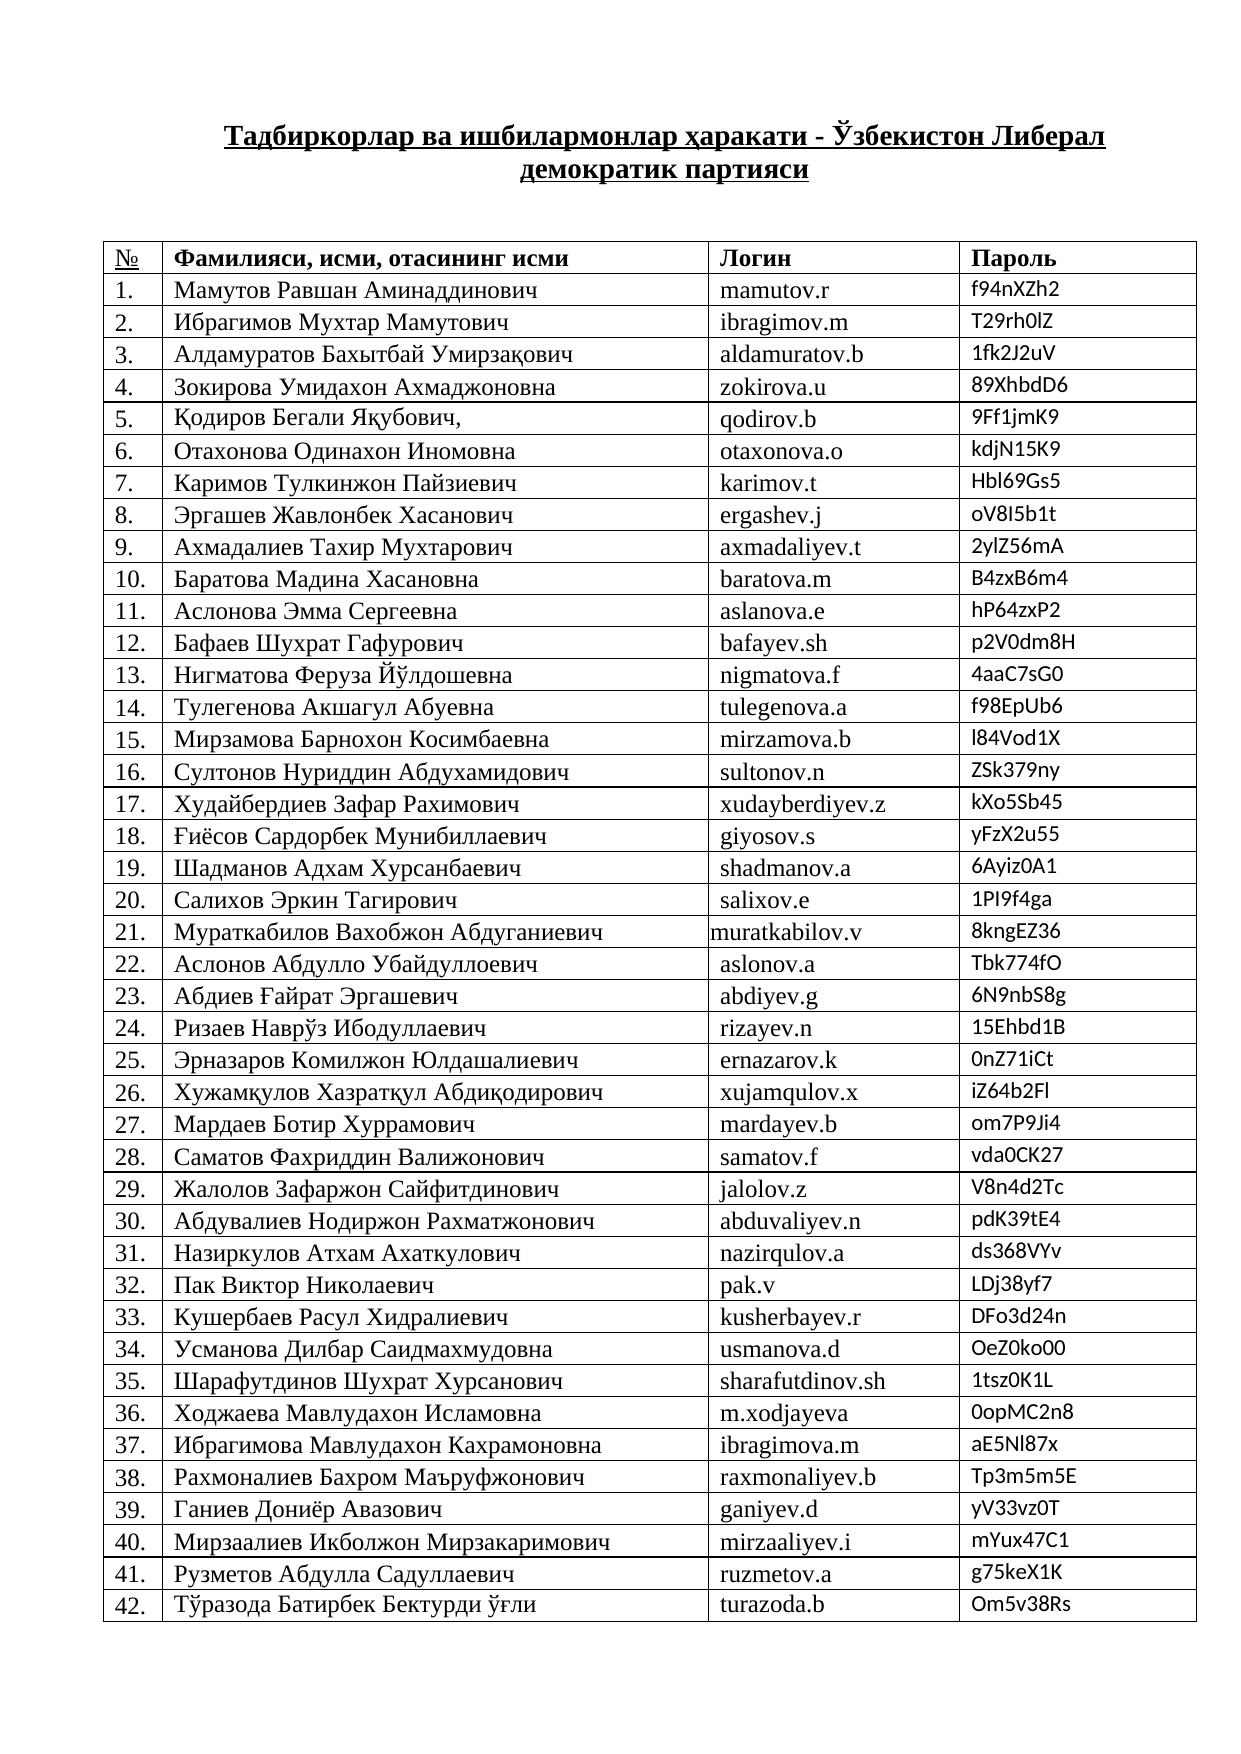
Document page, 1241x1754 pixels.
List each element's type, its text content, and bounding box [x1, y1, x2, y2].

table_cell Усманова Дилбар Саидмахмудовна [163, 1333, 708, 1364]
table_cell abdiyev.g [709, 980, 959, 1011]
table_cell [104, 1429, 162, 1460]
table_cell T29rh0lZ [960, 306, 1196, 337]
table_cell Зокирова Умидахон Ахмаджоновна [163, 370, 708, 401]
table_cell [104, 788, 162, 818]
table_cell nazirqulov.a [709, 1237, 959, 1268]
table_cell muratkabilov.v [709, 916, 959, 947]
table_cell Ганиев Дониёр Авазович [163, 1493, 708, 1524]
table_cell Абдувалиев Нодиржон Рахматжонович [163, 1205, 708, 1236]
table_cell g75keX1K [960, 1558, 1196, 1588]
table_cell [104, 563, 162, 594]
table_cell mirzaaliyev.i [709, 1525, 959, 1556]
table_cell Ибрагимов Мухтар Мамутович [163, 306, 708, 337]
table_cell [104, 1365, 162, 1396]
table_cell Ризаев Наврўз Ибодуллаевич [163, 1012, 708, 1043]
table_cell tulegenova.a [709, 691, 959, 722]
table_cell kdjN15K9 [960, 435, 1196, 466]
table_cell 1fk2J2uV [960, 338, 1196, 369]
text Тадбиркорлар ва ишбилармонлар ҳаракати - Ўзбекистон Либерал демократик партияси [177, 118, 1152, 185]
table_cell Шарафутдинов Шухрат Хурсанович [163, 1365, 708, 1396]
table_cell V8n4d2Tc [960, 1173, 1196, 1203]
table_cell [104, 1590, 162, 1621]
table_header Логин [709, 242, 959, 273]
table_cell Ибрагимова Мавлудахон Кахрамоновна [163, 1429, 708, 1460]
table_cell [163, 1590, 708, 1621]
table_cell DFo3d24n [960, 1301, 1196, 1332]
table_cell Рахмоналиев Бахром Маъруфжонович [163, 1461, 708, 1492]
table_cell [104, 306, 162, 337]
table_cell bafayev.sh [709, 627, 959, 658]
table_cell [104, 884, 162, 915]
table_cell Абдиев Ғайрат Эргашевич [163, 980, 708, 1011]
table_cell yV33vz0T [960, 1493, 1196, 1524]
table_cell [104, 435, 162, 466]
table_cell 2ylZ56mA [960, 531, 1196, 562]
table_cell pdK39tE4 [960, 1205, 1196, 1236]
table_cell [104, 338, 162, 369]
table_cell sultonov.n [709, 755, 959, 786]
table_cell [104, 1333, 162, 1364]
table_cell Мамутов Равшан Аминаддинович [163, 274, 708, 305]
table_cell [104, 691, 162, 722]
table_cell [104, 980, 162, 1011]
table_cell [104, 820, 162, 851]
table_cell [104, 1173, 162, 1203]
table_cell aldamuratov.b [709, 338, 959, 369]
table_cell jalolov.z [709, 1173, 959, 1203]
table_cell 6Ayiz0A1 [960, 852, 1196, 883]
table_cell ds368VYv [960, 1237, 1196, 1268]
table_cell [104, 755, 162, 786]
table_cell Кушербаев Расул Хидралиевич [163, 1301, 708, 1332]
table_cell 1PI9f4ga [960, 884, 1196, 915]
table_cell Салихов Эркин Тагирович [163, 884, 708, 915]
table_cell kusherbayev.r [709, 1301, 959, 1332]
table_cell 15Ehbd1B [960, 1012, 1196, 1043]
table_cell [104, 723, 162, 754]
table_cell iZ64b2Fl [960, 1076, 1196, 1107]
table_cell [104, 1205, 162, 1236]
table_cell [104, 403, 162, 433]
table_cell shadmanov.a [709, 852, 959, 883]
table_cell sharafutdinov.sh [709, 1365, 959, 1396]
table_cell mamutov.r [709, 274, 959, 305]
table_cell Tp3m5m5E [960, 1461, 1196, 1492]
table_cell 0opMC2n8 [960, 1397, 1196, 1428]
table_cell [104, 916, 162, 947]
table_cell m.xodjayeva [709, 1397, 959, 1428]
table_cell Худайбердиев Зафар Рахимович [163, 788, 708, 818]
table_cell [104, 499, 162, 530]
table_cell mirzamova.b [709, 723, 959, 754]
table_cell Om5v38Rs [960, 1590, 1196, 1621]
table_cell oV8I5b1t [960, 499, 1196, 530]
table_cell 89XhbdD6 [960, 370, 1196, 401]
table_cell [104, 1012, 162, 1043]
table_cell ZSk379ny [960, 755, 1196, 786]
table_header Пароль [960, 242, 1196, 273]
table_cell xudayberdiyev.z [709, 788, 959, 818]
table_cell [104, 1558, 162, 1588]
table_cell Каримов Тулкинжон Пайзиевич [163, 467, 708, 498]
table_cell kXo5Sb45 [960, 788, 1196, 818]
table_cell [104, 370, 162, 401]
table_cell Отахонова Одинахон Иномовна [163, 435, 708, 466]
table_cell om7P9Ji4 [960, 1108, 1196, 1139]
table_cell [104, 1493, 162, 1524]
table_cell [104, 852, 162, 883]
table_cell p2V0dm8H [960, 627, 1196, 658]
table_cell pak.v [709, 1269, 959, 1300]
table_cell Алдамуратов Бахытбай Умирзақович [163, 338, 708, 369]
table_cell rizayev.n [709, 1012, 959, 1043]
table_cell [104, 1269, 162, 1300]
table_cell Тулегенова Акшагул Абуевна [163, 691, 708, 722]
table_cell hP64zxP2 [960, 595, 1196, 626]
table_cell ernazarov.k [709, 1044, 959, 1075]
table_cell Hbl69Gs5 [960, 467, 1196, 498]
table_cell yFzX2u55 [960, 820, 1196, 851]
table_cell Рузметов Абдулла Садуллаевич [163, 1558, 708, 1588]
table_cell Мардаев Ботир Хуррамович [163, 1108, 708, 1139]
table_cell samatov.f [709, 1140, 959, 1171]
table_cell Ахмадалиев Тахир Мухтарович [163, 531, 708, 562]
table_cell Бафаев Шухрат Гафурович [163, 627, 708, 658]
table_cell Саматов Фахриддин Валижонович [163, 1140, 708, 1171]
table_cell 8kngEZ36 [960, 916, 1196, 947]
table_cell nigmatova.f [709, 659, 959, 690]
table_cell [104, 948, 162, 979]
table_cell ibragimova.m [709, 1429, 959, 1460]
table_cell aslanova.e [709, 595, 959, 626]
table_cell Мирзаалиев Икболжон Мирзакаримович [163, 1525, 708, 1556]
table_cell abduvaliyev.n [709, 1205, 959, 1236]
table_cell Мураткабилов Вахобжон Абдуганиевич [163, 916, 708, 947]
table_cell karimov.t [709, 467, 959, 498]
table_cell Қодиров Бегали Яқубович, [163, 403, 708, 433]
table_cell Жалолов Зафаржон Сайфитдинович [163, 1173, 708, 1203]
table_cell mardayev.b [709, 1108, 959, 1139]
table_cell xujamqulov.x [709, 1076, 959, 1107]
table_cell l84Vod1X [960, 723, 1196, 754]
table_cell f94nXZh2 [960, 274, 1196, 305]
table_cell 9Ff1jmK9 [960, 403, 1196, 433]
table_cell raxmonaliyev.b [709, 1461, 959, 1492]
table_cell otaxonova.o [709, 435, 959, 466]
table_cell 1tsz0K1L [960, 1365, 1196, 1396]
table_cell [104, 1044, 162, 1075]
table_cell Ғиёсов Сардорбек Мунибиллаевич [163, 820, 708, 851]
table_cell 0nZ71iCt [960, 1044, 1196, 1075]
table_cell Баратова Мадина Хасановна [163, 563, 708, 594]
table_cell Tbk774fO [960, 948, 1196, 979]
table_cell Ходжаева Мавлудахон Исламовна [163, 1397, 708, 1428]
table_cell [104, 467, 162, 498]
table_header № [104, 242, 162, 273]
table_cell Султонов Нуриддин Абдухамидович [163, 755, 708, 786]
table_cell Нигматова Феруза Йўлдошевна [163, 659, 708, 690]
table_cell Пак Виктор Николаевич [163, 1269, 708, 1300]
table_cell usmanova.d [709, 1333, 959, 1364]
table_cell [104, 1140, 162, 1171]
table_cell ruzmetov.a [709, 1558, 959, 1588]
table_cell vda0CK27 [960, 1140, 1196, 1171]
table_cell mYux47C1 [960, 1525, 1196, 1556]
table_cell Назиркулов Атхам Ахаткулович [163, 1237, 708, 1268]
table_cell baratova.m [709, 563, 959, 594]
table_cell B4zxB6m4 [960, 563, 1196, 594]
table_cell Эргашев Жавлонбек Хасанович [163, 499, 708, 530]
table_cell ergashev.j [709, 499, 959, 530]
table_cell aslonov.a [709, 948, 959, 979]
table_cell LDj38yf7 [960, 1269, 1196, 1300]
table_cell f98EpUb6 [960, 691, 1196, 722]
table_cell salixov.e [709, 884, 959, 915]
table_cell [104, 1237, 162, 1268]
table_header Фамилияси, исми, отасининг исми [163, 242, 708, 273]
table_cell Хужамқулов Хазратқул Абдиқодирович [163, 1076, 708, 1107]
table_cell zokirova.u [709, 370, 959, 401]
table_cell [104, 627, 162, 658]
table_cell turazoda.b [709, 1590, 959, 1621]
table_cell [104, 1461, 162, 1492]
table_cell [104, 1397, 162, 1428]
table_cell aE5Nl87x [960, 1429, 1196, 1460]
table_cell ganiyev.d [709, 1493, 959, 1524]
table_cell [104, 1076, 162, 1107]
table_cell Эрназаров Комилжон Юлдашалиевич [163, 1044, 708, 1075]
table_cell Аслонова Эмма Сергеевна [163, 595, 708, 626]
table_cell [104, 1108, 162, 1139]
table_cell [104, 659, 162, 690]
table_cell Шадманов Адхам Хурсанбаевич [163, 852, 708, 883]
table_cell [104, 595, 162, 626]
table_cell [104, 274, 162, 305]
table_cell [104, 1525, 162, 1556]
table_cell ibragimov.m [709, 306, 959, 337]
table_cell giyosov.s [709, 820, 959, 851]
table_cell axmadaliyev.t [709, 531, 959, 562]
table_cell Мирзамова Барнохон Косимбаевна [163, 723, 708, 754]
table_cell qodirov.b [709, 403, 959, 433]
table_cell Аслонов Абдулло Убайдуллоевич [163, 948, 708, 979]
table_cell [104, 1301, 162, 1332]
table_cell [104, 531, 162, 562]
table_cell 4aaC7sG0 [960, 659, 1196, 690]
table_cell OeZ0ko00 [960, 1333, 1196, 1364]
table_cell 6N9nbS8g [960, 980, 1196, 1011]
